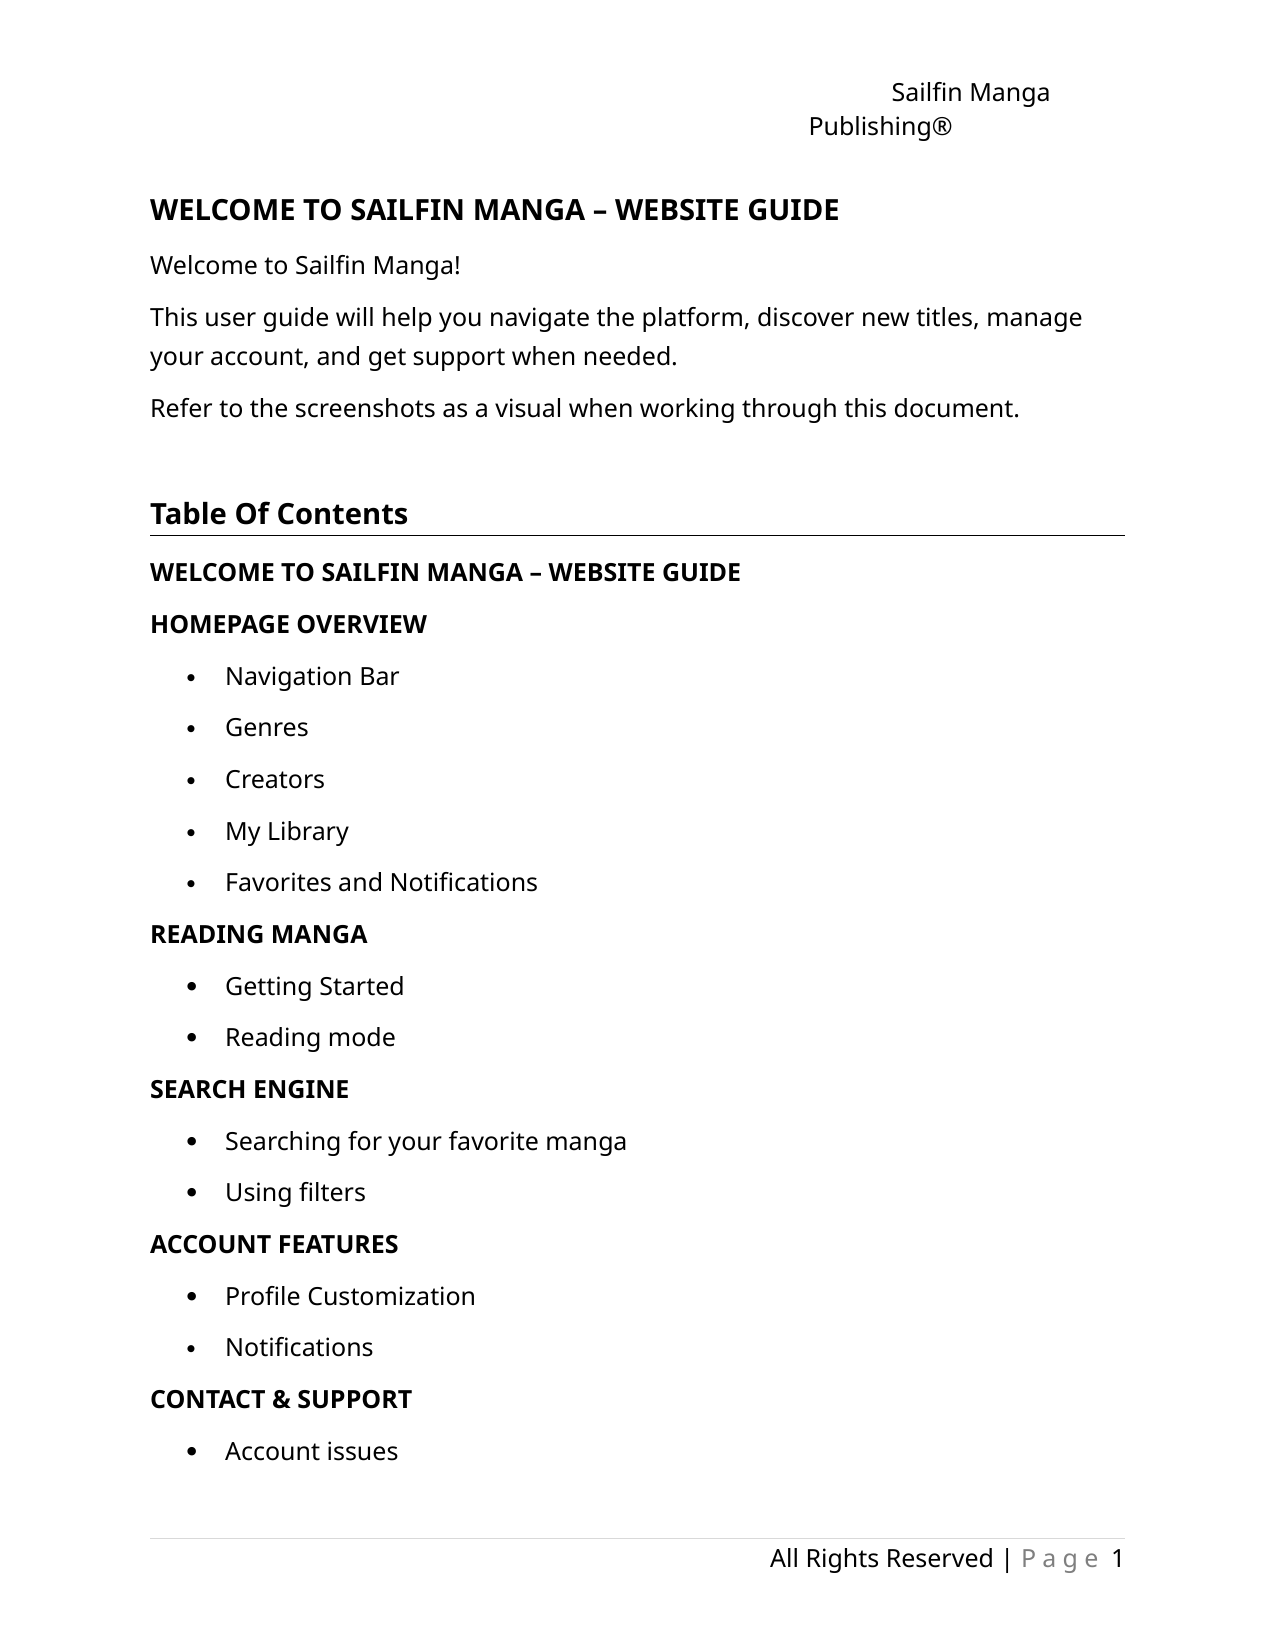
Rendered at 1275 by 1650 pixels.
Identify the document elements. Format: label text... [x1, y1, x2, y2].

text WELCOME TO SAILFIN MANGA – WEBSITE GUIDE [150, 555, 1125, 589]
text WELCOME TO SAILFIN MANGA – WEBSITE GUIDE [150, 190, 1125, 229]
text CONTACT & SUPPORT [150, 1382, 1125, 1416]
text Table Of Contents [150, 494, 1125, 535]
text ACCOUNT FEATURES [150, 1227, 1125, 1261]
list My Library [187, 813, 1125, 847]
text Welcome to Sailfin Manga! [150, 248, 1125, 282]
list Creators [187, 762, 1125, 796]
text Refer to the screenshots as a visual when working through this document. [150, 390, 1125, 424]
list Using filters [187, 1175, 1125, 1209]
list Navigation Bar [187, 658, 1125, 692]
text This user guide will help you navigate the platform, discover new titles, manage your account, and get support when needed. [150, 299, 1125, 373]
list Genres [187, 710, 1125, 744]
list Getting Started [187, 968, 1125, 1002]
list Account issues [187, 1433, 1125, 1467]
text READING MANGA [150, 917, 1125, 951]
list Notifications [187, 1330, 1125, 1364]
list Reading mode [187, 1020, 1125, 1054]
list Profile Customization [187, 1278, 1125, 1312]
text SEARCH ENGINE [150, 1072, 1125, 1106]
list Searching for your favorite manga [187, 1123, 1125, 1157]
list Favorites and Notifications [187, 865, 1125, 899]
text HOMEPAGE OVERVIEW [150, 607, 1125, 641]
